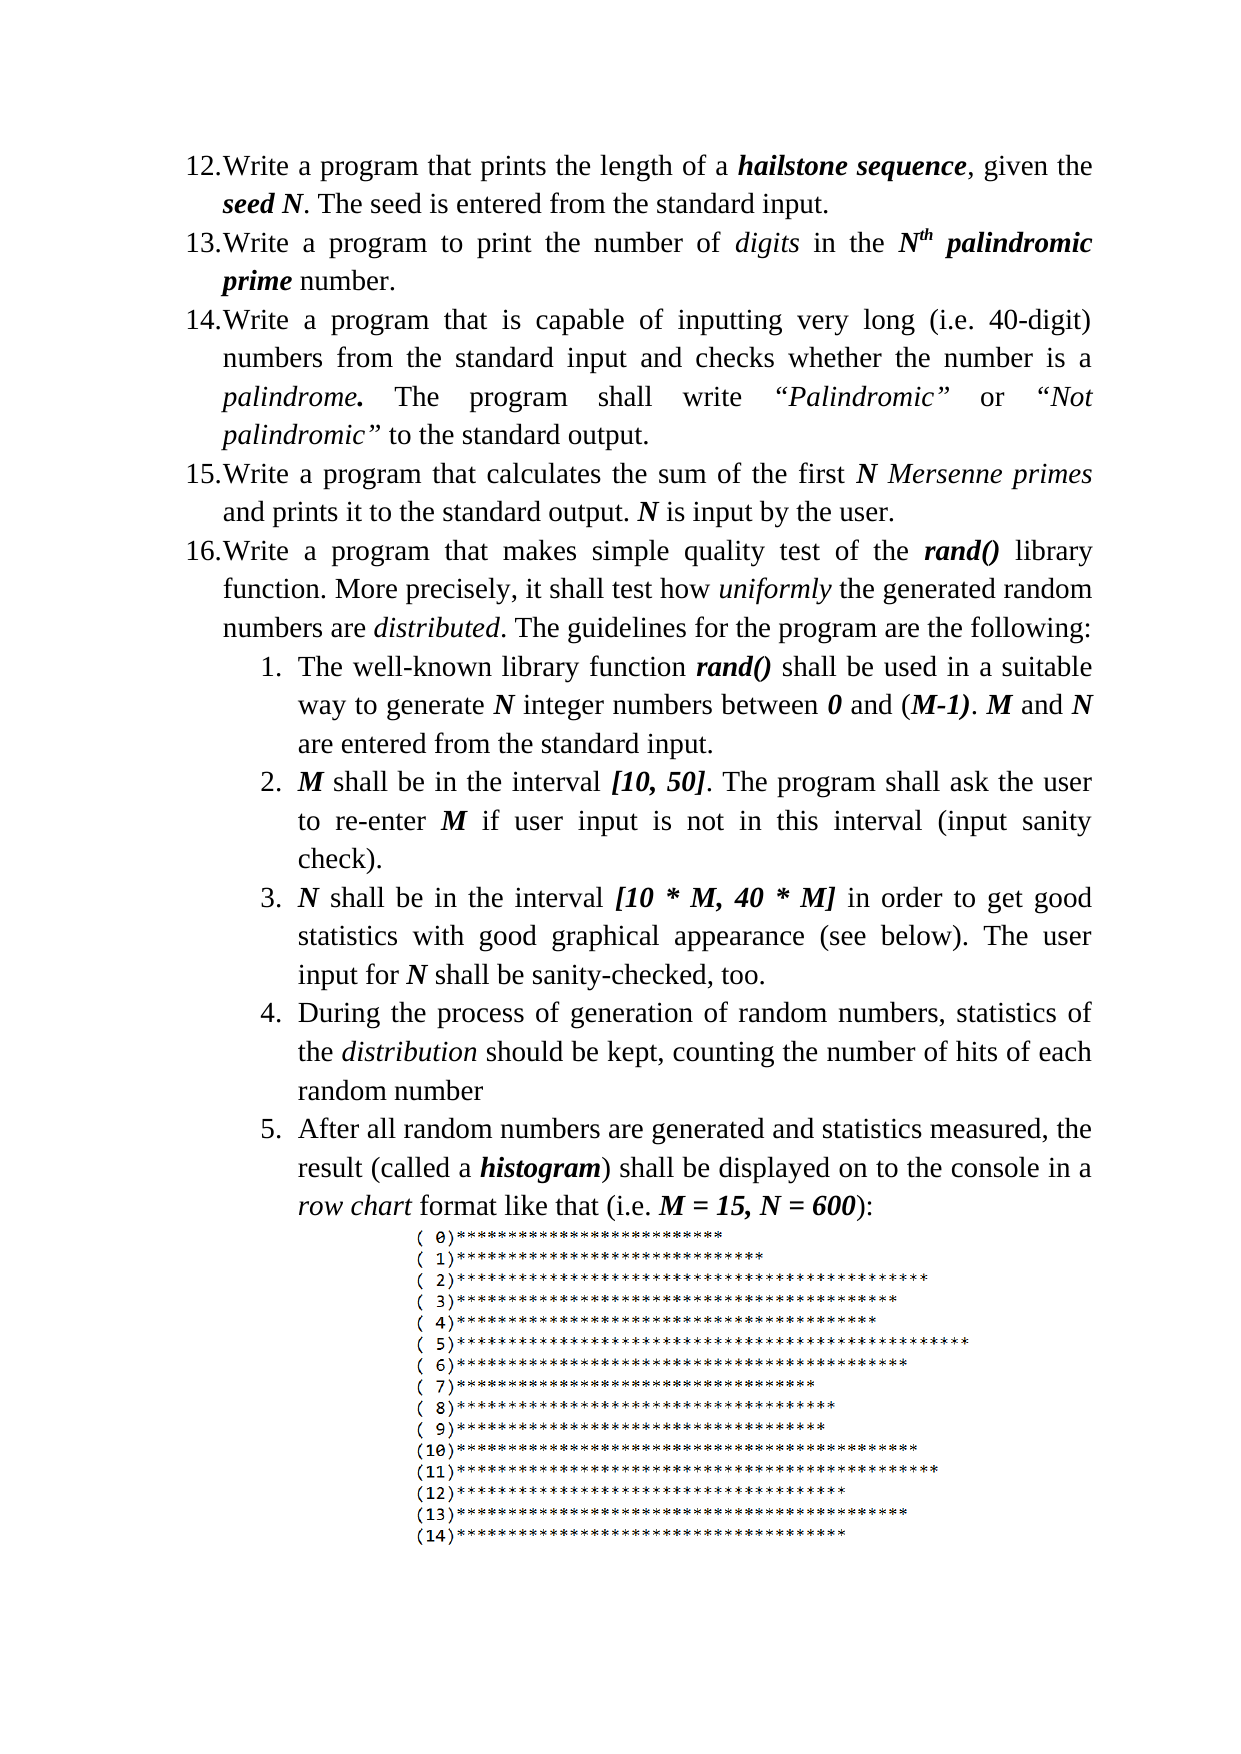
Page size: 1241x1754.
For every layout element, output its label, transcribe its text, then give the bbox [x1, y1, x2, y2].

list Write a program that prints the length of a hailstone sequence, given the seed N. The seed is entered from the standard input. [185, 148, 1093, 220]
list Write a program that is capable of inputting very long (i.e. 40-digit) numbers from the standard input and checks whether the number is a palindrome. The program shall write “Palindromic” or “Not palindromic” to the standard output. [185, 302, 1093, 451]
list The well-known library function rand() shall be used in a suitable way to generate N integer numbers between 0 and (M-1). M and N are entered from the standard input. [260, 649, 1093, 759]
list After all random numbers are generated and statistics measured, the result (called a histogram) shall be displayed on to the console in a row chart format like that (i.e. M = 15, N = 600): [260, 1111, 1093, 1222]
list N shall be in the interval [10 * M, 40 * M] in order to get good statistics with good graphical appearance (see below). The user input for N shall be sanity-checked, too. [260, 880, 1093, 991]
picture [416, 1226, 974, 1547]
list Write a program to print the number of digits in the Nth palindromic prime number. [185, 225, 1093, 297]
list Write a program that makes simple quality test of the rand() library function. More precisely, it shall test how uniformly the generated random numbers are distributed. The guidelines for the program are the following: [185, 533, 1093, 644]
list During the process of generation of random numbers, statistics of the distribution should be kept, counting the number of hits of each random number [260, 996, 1093, 1106]
list Write a program that calculates the sum of the first N Mersenne primes and prints it to the standard output. N is input by the user. [185, 456, 1093, 528]
list M shall be in the interval [10, 50]. The program shall ask the user to re-enter M if user input is not in this interval (input sanity check). [260, 764, 1093, 875]
